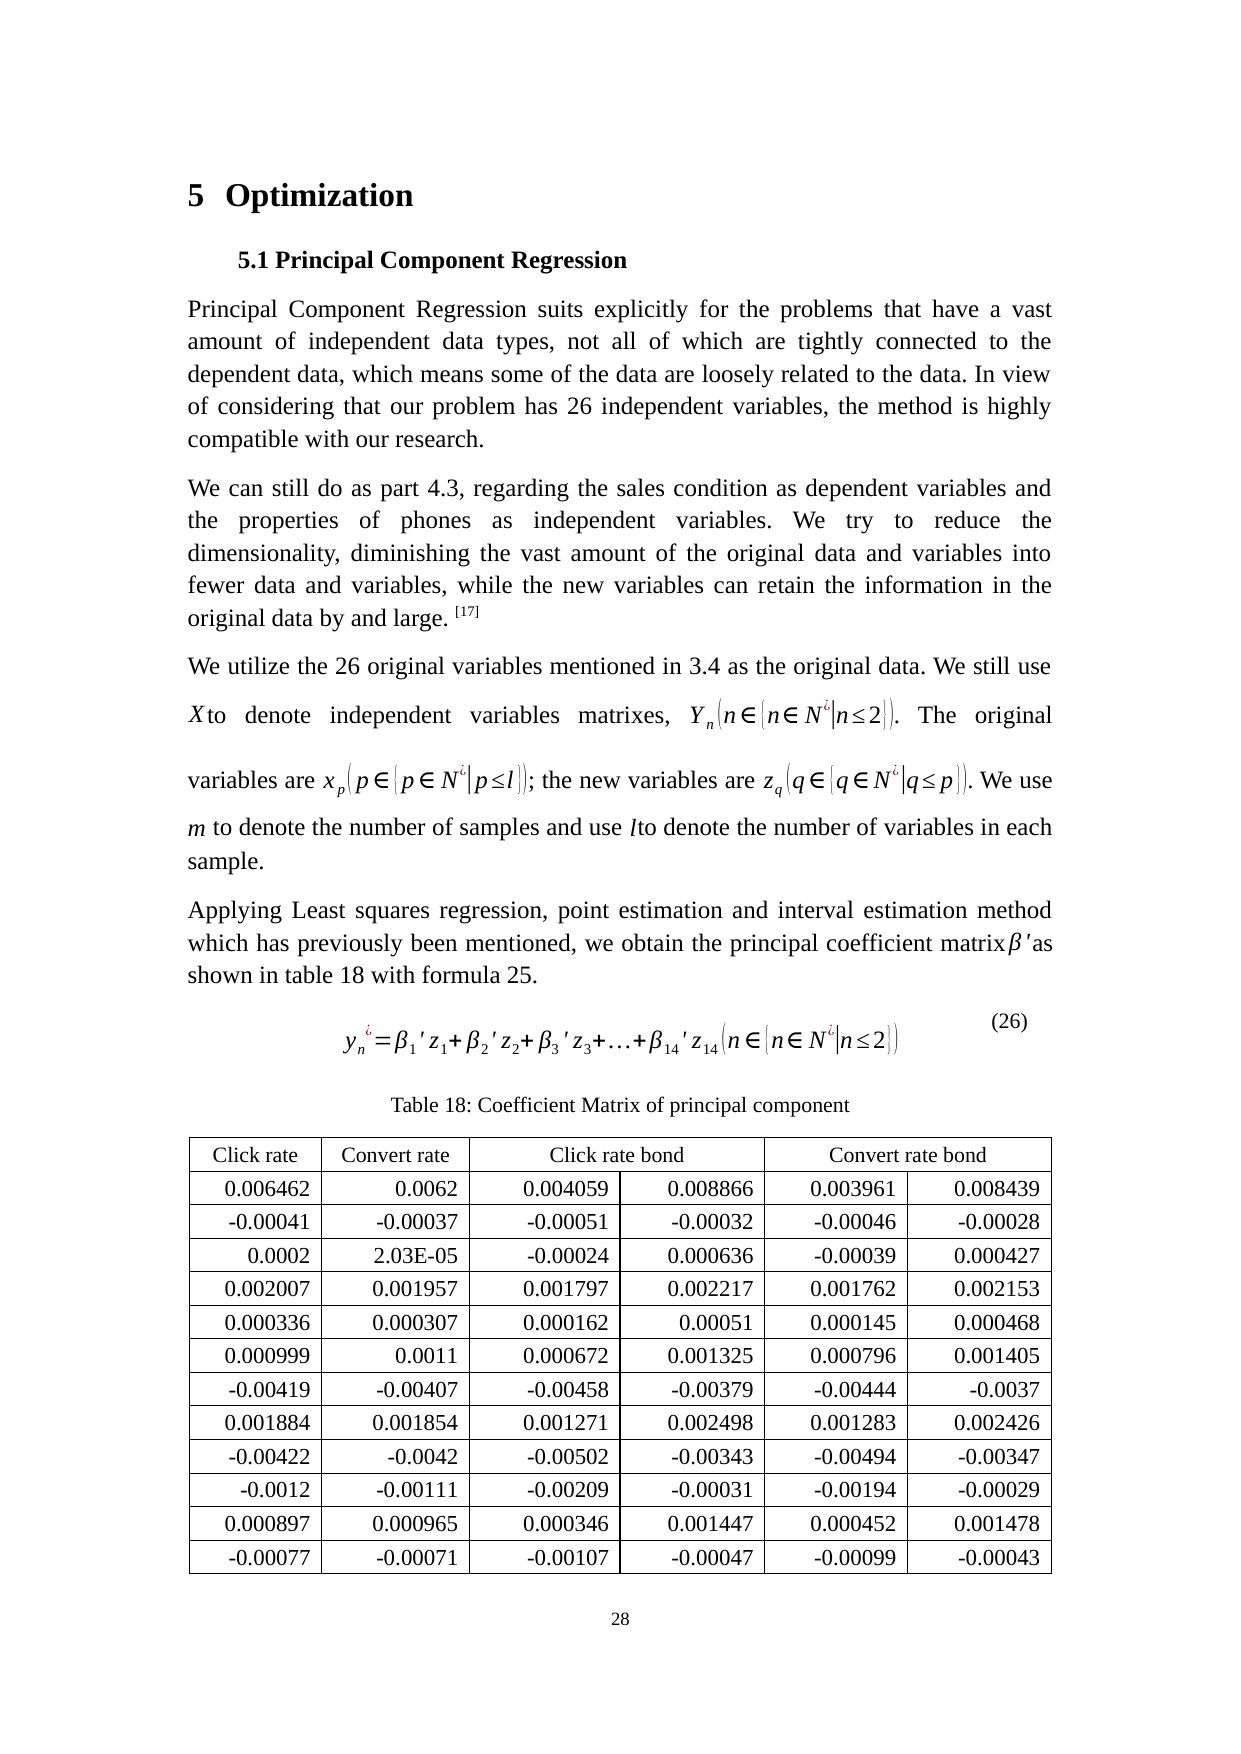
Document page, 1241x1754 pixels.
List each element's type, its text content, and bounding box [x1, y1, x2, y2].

table_cell -0.00494 [765, 1440, 907, 1472]
list Optimization [187, 162, 1053, 227]
table_cell 0.000145 [765, 1306, 907, 1338]
table_cell -0.00051 [470, 1205, 619, 1238]
table_cell -0.00343 [621, 1440, 764, 1472]
table_cell -0.00502 [470, 1440, 619, 1472]
table_cell -0.00458 [470, 1373, 619, 1405]
text Table 18: Coefficient Matrix of principal component [187, 1088, 1053, 1121]
list Principal Component Regression [238, 243, 1053, 276]
table_cell 0.000346 [470, 1507, 619, 1539]
table_cell -0.00031 [621, 1474, 764, 1506]
table_cell 0.000336 [190, 1306, 321, 1338]
table_header Convert rate [322, 1138, 469, 1171]
table_cell 0.000162 [470, 1306, 619, 1338]
table_cell 0.006462 [190, 1172, 321, 1204]
table_cell 0.001957 [322, 1272, 469, 1305]
table_cell 0.001325 [621, 1339, 764, 1372]
table_cell 0.000307 [322, 1306, 469, 1338]
table_cell 0.000452 [765, 1507, 907, 1539]
table_cell -0.00028 [908, 1205, 1051, 1238]
table_cell 0.002498 [621, 1406, 764, 1439]
table_cell -0.0037 [908, 1373, 1051, 1405]
table_cell 0.000672 [470, 1339, 619, 1372]
table_cell 0.000796 [765, 1339, 907, 1372]
table_cell 0.002426 [908, 1406, 1051, 1439]
table_header Click rate bond [470, 1138, 764, 1171]
table_cell -0.0042 [322, 1440, 469, 1472]
table_cell 0.0002 [190, 1239, 321, 1271]
table_cell -0.00099 [765, 1541, 907, 1573]
table_cell 0.000965 [322, 1507, 469, 1539]
table_cell -0.00029 [908, 1474, 1051, 1506]
text We can still do as part 4.3, regarding the sales condition as dependent variables and the properties of phones as independent variables. We try to reduce the dimensionality, diminishing the vast amount of the original data and variables into fewer data and variables, while the new variables can retain the information in the original data by and large. [17] [187, 471, 1053, 633]
table_cell 0.001478 [908, 1507, 1051, 1539]
table_cell 0.002007 [190, 1272, 321, 1305]
table_cell -0.00071 [322, 1541, 469, 1573]
table_cell 0.00051 [621, 1306, 764, 1338]
table_cell 0.001762 [765, 1272, 907, 1305]
table_cell 0.000427 [908, 1239, 1051, 1271]
table_cell -0.00347 [908, 1440, 1051, 1472]
table_cell 0.001447 [621, 1507, 764, 1539]
table_cell -0.00194 [765, 1474, 907, 1506]
table_cell -0.00407 [322, 1373, 469, 1405]
table_cell -0.00379 [621, 1373, 764, 1405]
table_cell -0.00043 [908, 1541, 1051, 1573]
table_cell -0.00107 [470, 1541, 619, 1573]
table_cell -0.00077 [190, 1541, 321, 1573]
table_header Click rate [190, 1138, 321, 1171]
table_cell 0.001854 [322, 1406, 469, 1439]
table_cell 2.03E-05 [322, 1239, 469, 1271]
table_cell 0.001283 [765, 1406, 907, 1439]
table_cell -0.00444 [765, 1373, 907, 1405]
table_cell 0.001405 [908, 1339, 1051, 1372]
table_cell -0.00046 [765, 1205, 907, 1238]
text We utilize the 26 original variables mentioned in 3.4 as the original data. We still use to denote independent variables matrixes, . The original variables are ; the new variables are . We use to denote the number of samples and use to denote the number of variables in each sample. [187, 649, 1053, 877]
table_cell -0.00039 [765, 1239, 907, 1271]
table_cell 0.001797 [470, 1272, 619, 1305]
table_cell 0.003961 [765, 1172, 907, 1204]
table_cell -0.00422 [190, 1440, 321, 1472]
table_cell -0.00024 [470, 1239, 619, 1271]
table_cell 0.008439 [908, 1172, 1051, 1204]
table_cell 0.001271 [470, 1406, 619, 1439]
table_cell -0.00047 [621, 1541, 764, 1573]
table_cell 0.002217 [621, 1272, 764, 1305]
table_cell 0.000468 [908, 1306, 1051, 1338]
table_cell -0.00032 [621, 1205, 764, 1238]
table_cell -0.00037 [322, 1205, 469, 1238]
table_cell 0.001884 [190, 1406, 321, 1439]
table_cell 0.0062 [322, 1172, 469, 1204]
table_cell -0.00419 [190, 1373, 321, 1405]
text Applying Least squares regression, point estimation and interval estimation method which has previously been mentioned, we obtain the principal coefficient matrixas shown in table 18 with formula 25. [187, 893, 1053, 991]
table_cell 0.004059 [470, 1172, 619, 1204]
table_cell 0.000636 [621, 1239, 764, 1271]
table_cell -0.0012 [190, 1474, 321, 1506]
table_cell -0.00209 [470, 1474, 619, 1506]
table_cell -0.00041 [190, 1205, 321, 1238]
table_cell 0.008866 [621, 1172, 764, 1204]
table_cell 0.000999 [190, 1339, 321, 1372]
table_cell 0.002153 [908, 1272, 1051, 1305]
table_cell -0.00111 [322, 1474, 469, 1506]
table_header Convert rate bond [765, 1138, 1051, 1171]
text Principal Component Regression suits explicitly for the problems that have a vast amount of independent data types, not all of which are tightly connected to the dependent data, which means some of the data are loosely related to the data. In view of considering that our problem has 26 independent variables, the method is highly compatible with our research. [187, 292, 1053, 454]
table_cell 0.000897 [190, 1507, 321, 1539]
table_cell 0.0011 [322, 1339, 469, 1372]
